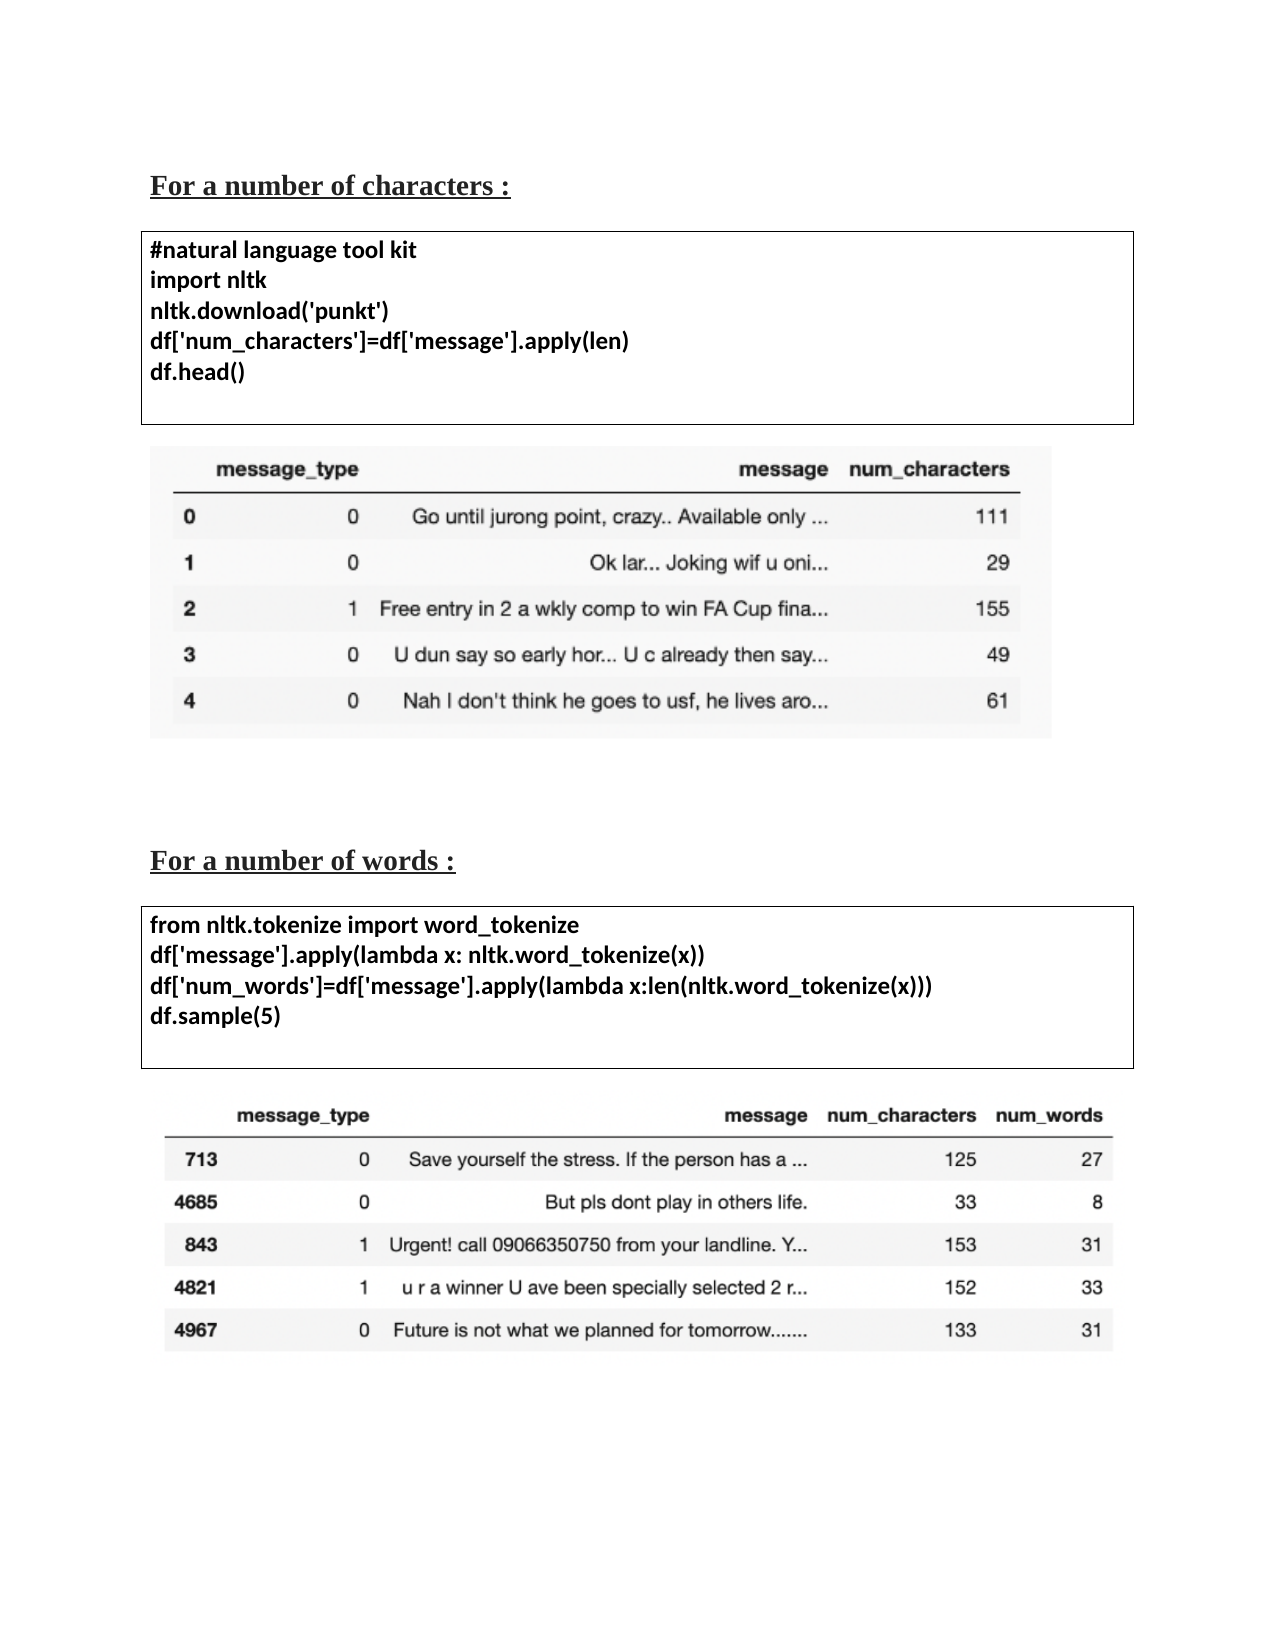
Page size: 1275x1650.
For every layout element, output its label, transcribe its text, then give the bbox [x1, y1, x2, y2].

text df.sample(5) [150, 1000, 1125, 1031]
picture [150, 446, 1052, 748]
text nltk.download('punkt') [150, 295, 1125, 325]
picture [150, 1090, 1125, 1373]
text from nltk.tokenize import word_tokenize [142, 907, 1133, 939]
text df['num_words']=df['message'].apply(lambda x:len(nltk.word_tokenize(x))) [150, 970, 1125, 1000]
text df['message'].apply(lambda x: nltk.word_tokenize(x)) [150, 939, 1125, 970]
text import nltk [150, 264, 1125, 295]
text df['num_characters']=df['message'].apply(len) [150, 325, 1125, 356]
text For a number of words : [150, 825, 1125, 876]
text #natural language tool kit [142, 232, 1133, 264]
text For a number of characters : [150, 150, 1125, 202]
text df.head() [150, 356, 1125, 386]
